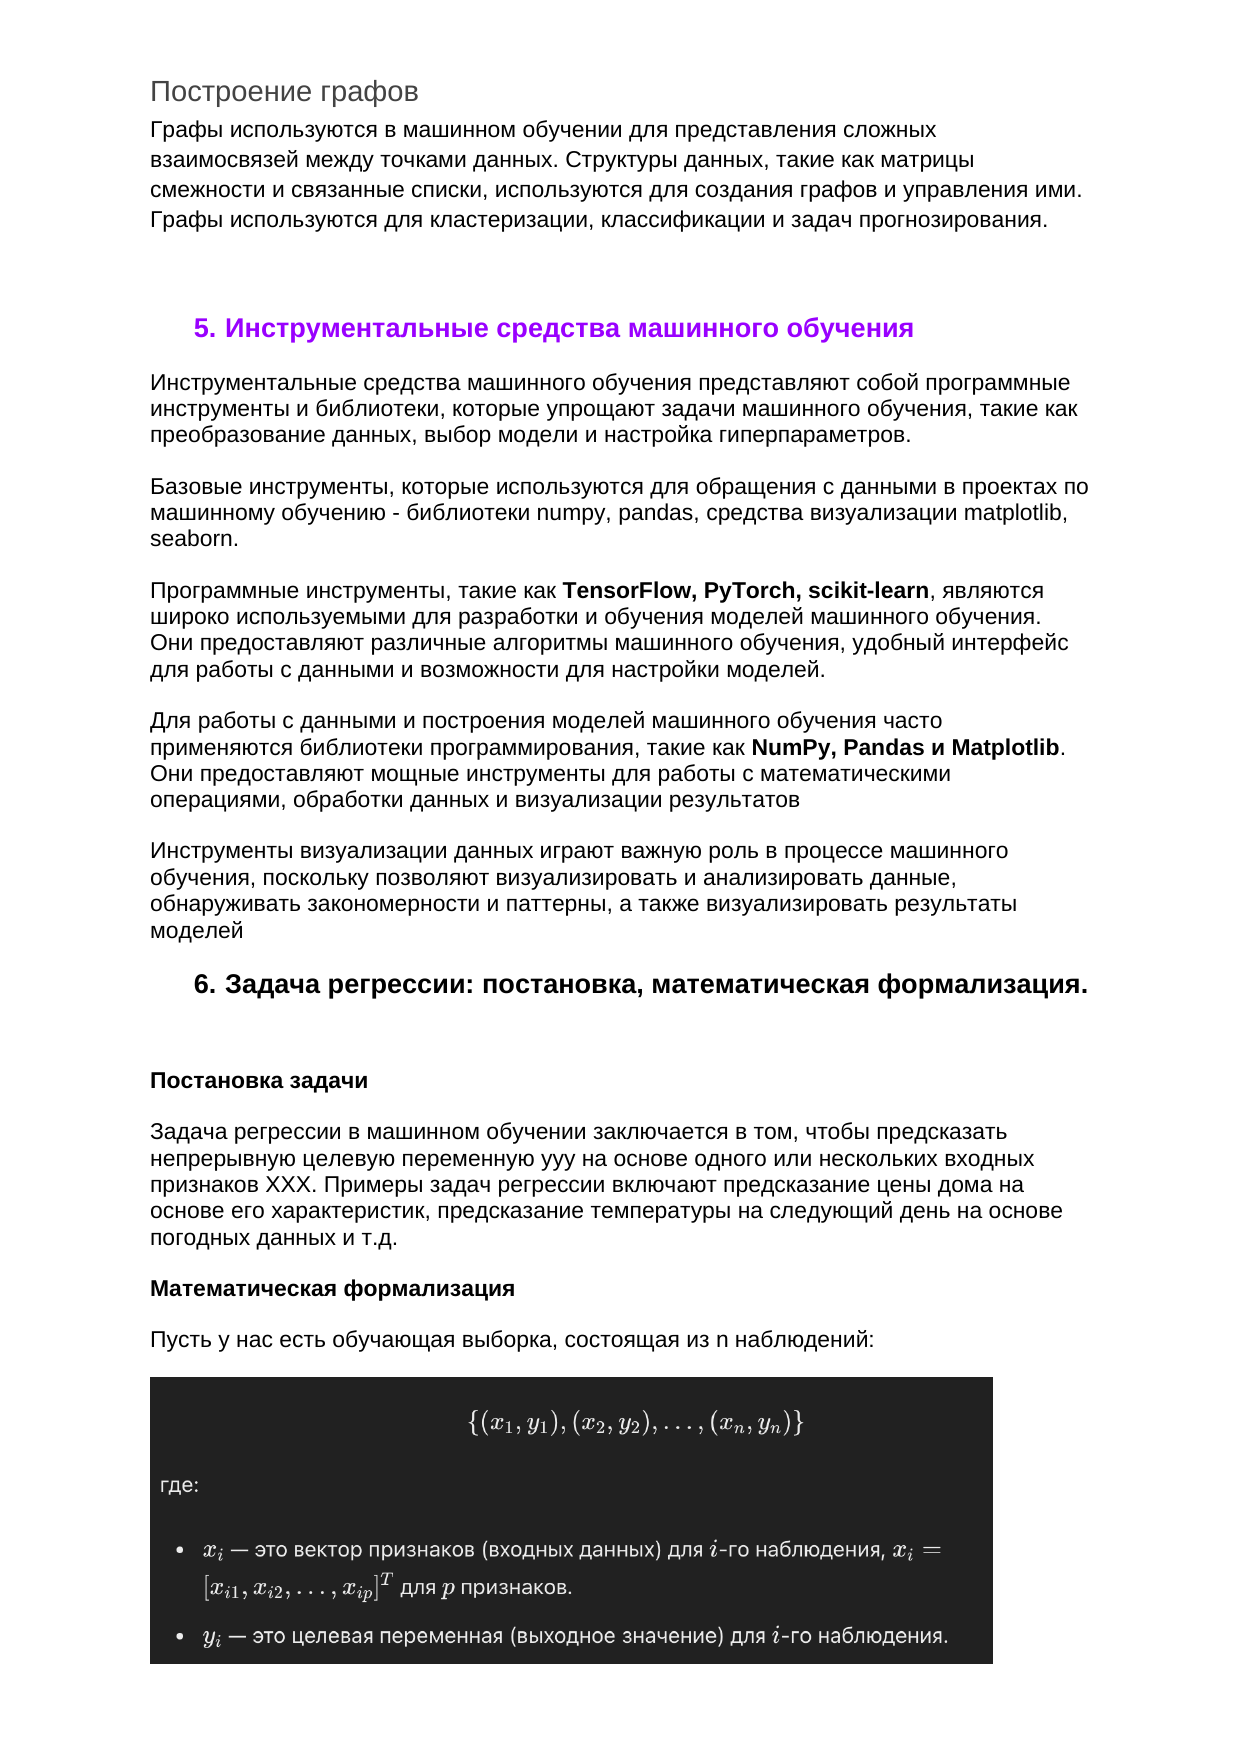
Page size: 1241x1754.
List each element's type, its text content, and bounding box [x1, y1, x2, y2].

text Для работы с данными и построения моделей машинного обучения часто применяются библиотеки программирования, такие как NumPy, Pandas и Matplotlib. Они предоставляют мощные инструменты для работы с математическими операциями, обработки данных и визуализации результатов [150, 707, 1090, 812]
text Инструментальные средства машинного обучения представляют собой программные инструменты и библиотеки, которые упрощают задачи машинного обучения, такие как преобразование данных, выбор модели и настройка гиперпараметров. [150, 368, 1090, 448]
subtitle Инструментальные средства машинного обучения [150, 312, 1090, 343]
text Графы используются в машинном обучении для представления сложных взаимосвязей между точками данных. Структуры данных, такие как матрицы смежности и связанные списки, используются для создания графов и управления ими. Графы используются для кластеризации, классификации и задач прогнозирования. [150, 116, 1090, 233]
text Пусть у нас есть обучающая выборка, состоящая из n наблюдений: [150, 1326, 1090, 1353]
subtitle Построение графов [150, 74, 1090, 107]
text Задача регрессии в машинном обучении заключается в том, чтобы предсказать непрерывную целевую переменную yyy на основе одного или нескольких входных признаков XXX. Примеры задач регрессии включают предсказание цены дома на основе его характеристик, предсказание температуры на следующий день на основе погодных данных и т.д. [150, 1118, 1090, 1250]
text Базовые инструменты, которые используются для обращения с данными в проектах по машинному обучению - библиотеки numpy, pandas, средства визуализации matplotlib, seaborn. [150, 473, 1090, 552]
text Программные инструменты, такие как TensorFlow, PyTorch, scikit-learn, являются широко используемыми для разработки и обучения моделей машинного обучения. Они предоставляют различные алгоритмы машинного обучения, удобный интерфейс для работы с данными и возможности для настройки моделей. [150, 577, 1090, 682]
picture [150, 1377, 993, 1664]
subtitle Постановка задачи [150, 1067, 1090, 1093]
text Инструменты визуализации данных играют важную роль в процессе машинного обучения, поскольку позволяют визуализировать и анализировать данные, обнаруживать закономерности и паттерны, а также визуализировать результаты моделей [150, 837, 1090, 943]
subtitle Задача регрессии: постановка, математическая формализация. [150, 968, 1090, 999]
subtitle Математическая формализация [150, 1275, 1090, 1301]
